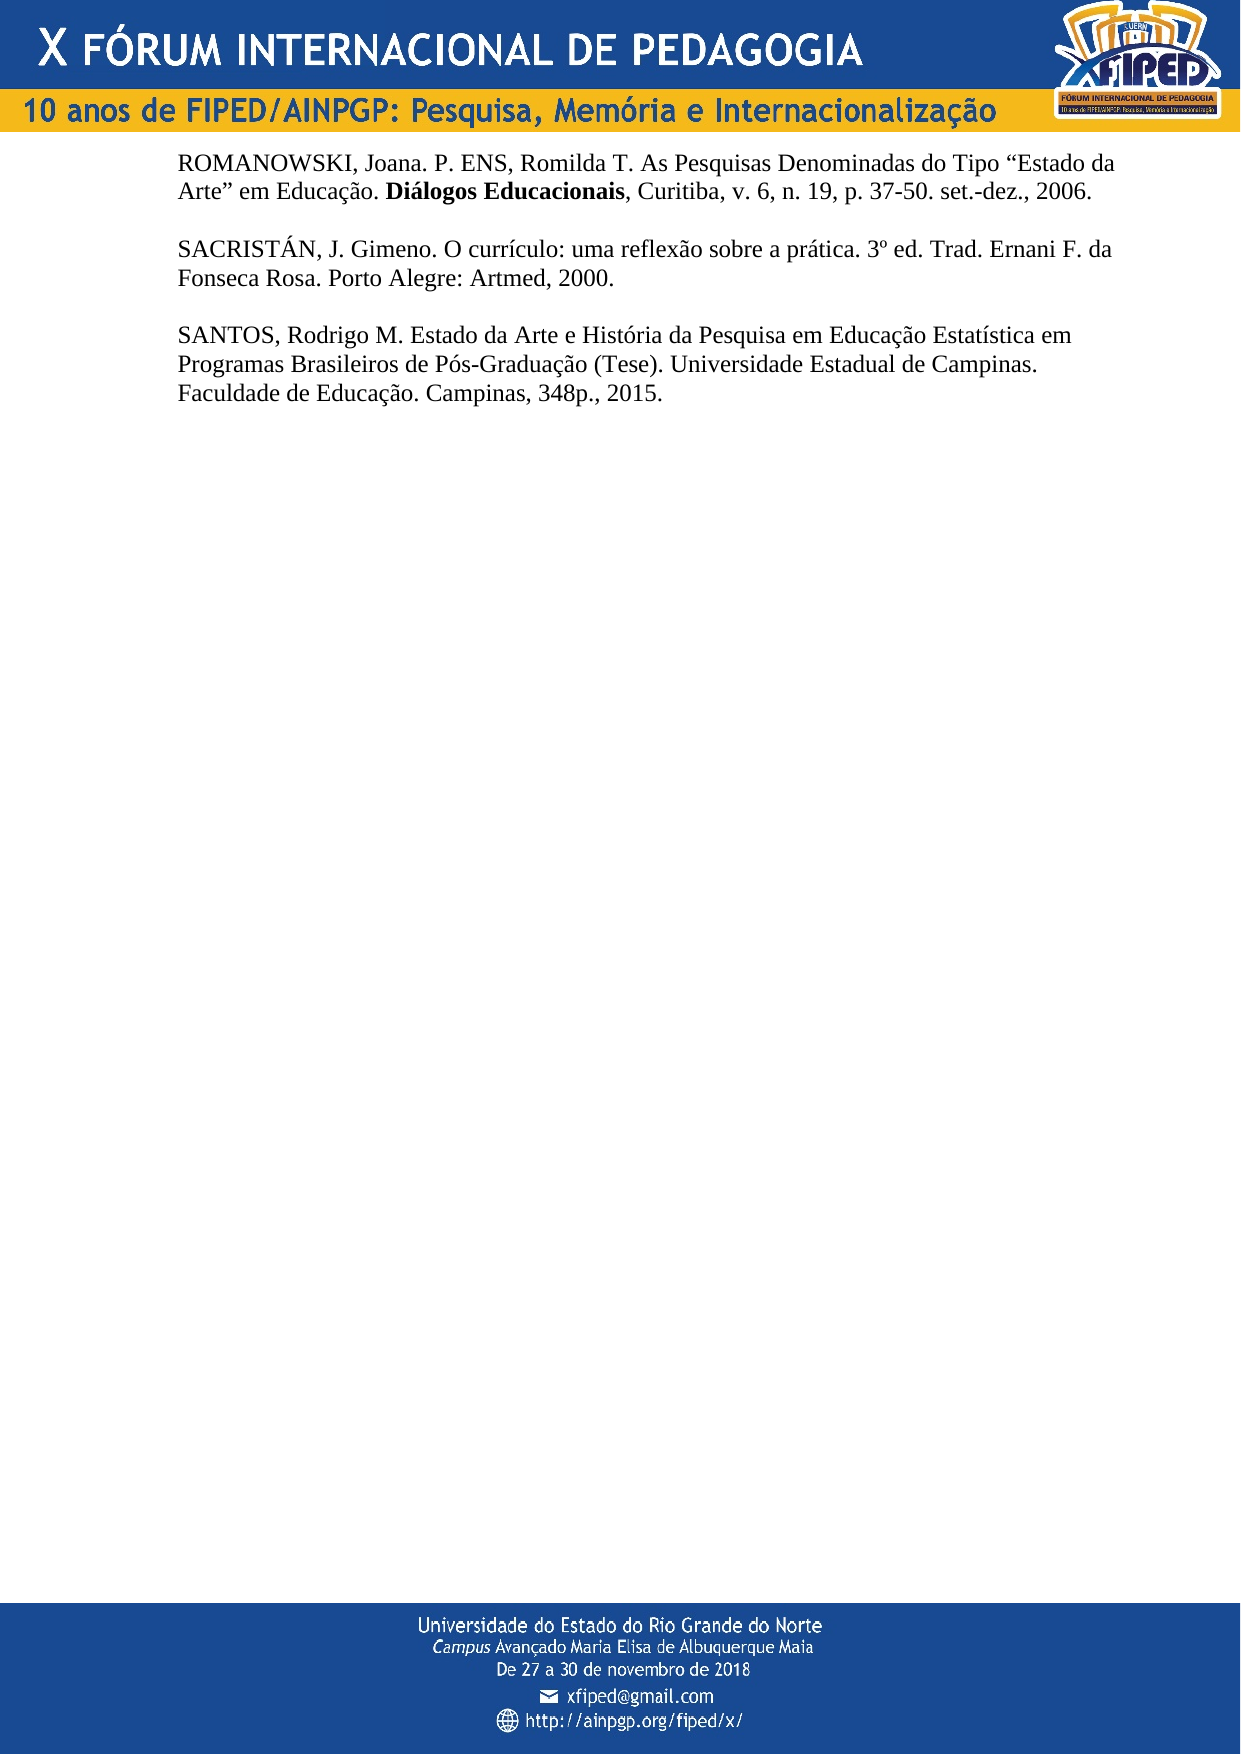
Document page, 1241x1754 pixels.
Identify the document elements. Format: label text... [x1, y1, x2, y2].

text ROMANOWSKI, Joana. P. ENS, Romilda T. As Pesquisas Denominadas do Tipo “Estado da Arte” em Educação. Diálogos Educacionais, Curitiba, v. 6, n. 19, p. 37-50. set.-dez., 2006. [177, 148, 1122, 205]
text SACRISTÁN, J. Gimeno. O currículo: uma reflexão sobre a prática. 3º ed. Trad. Ernani F. da Fonseca Rosa. Porto Alegre: Artmed, 2000. [177, 234, 1122, 291]
text SANTOS, Rodrigo M. Estado da Arte e História da Pesquisa em Educação Estatística em Programas Brasileiros de Pós-Graduação (Tese). Universidade Estadual de Campinas. Faculdade de Educação. Campinas, 348p., 2015. [177, 320, 1122, 406]
picture [0, 0, 1241, 132]
picture [0, 1603, 1241, 1754]
